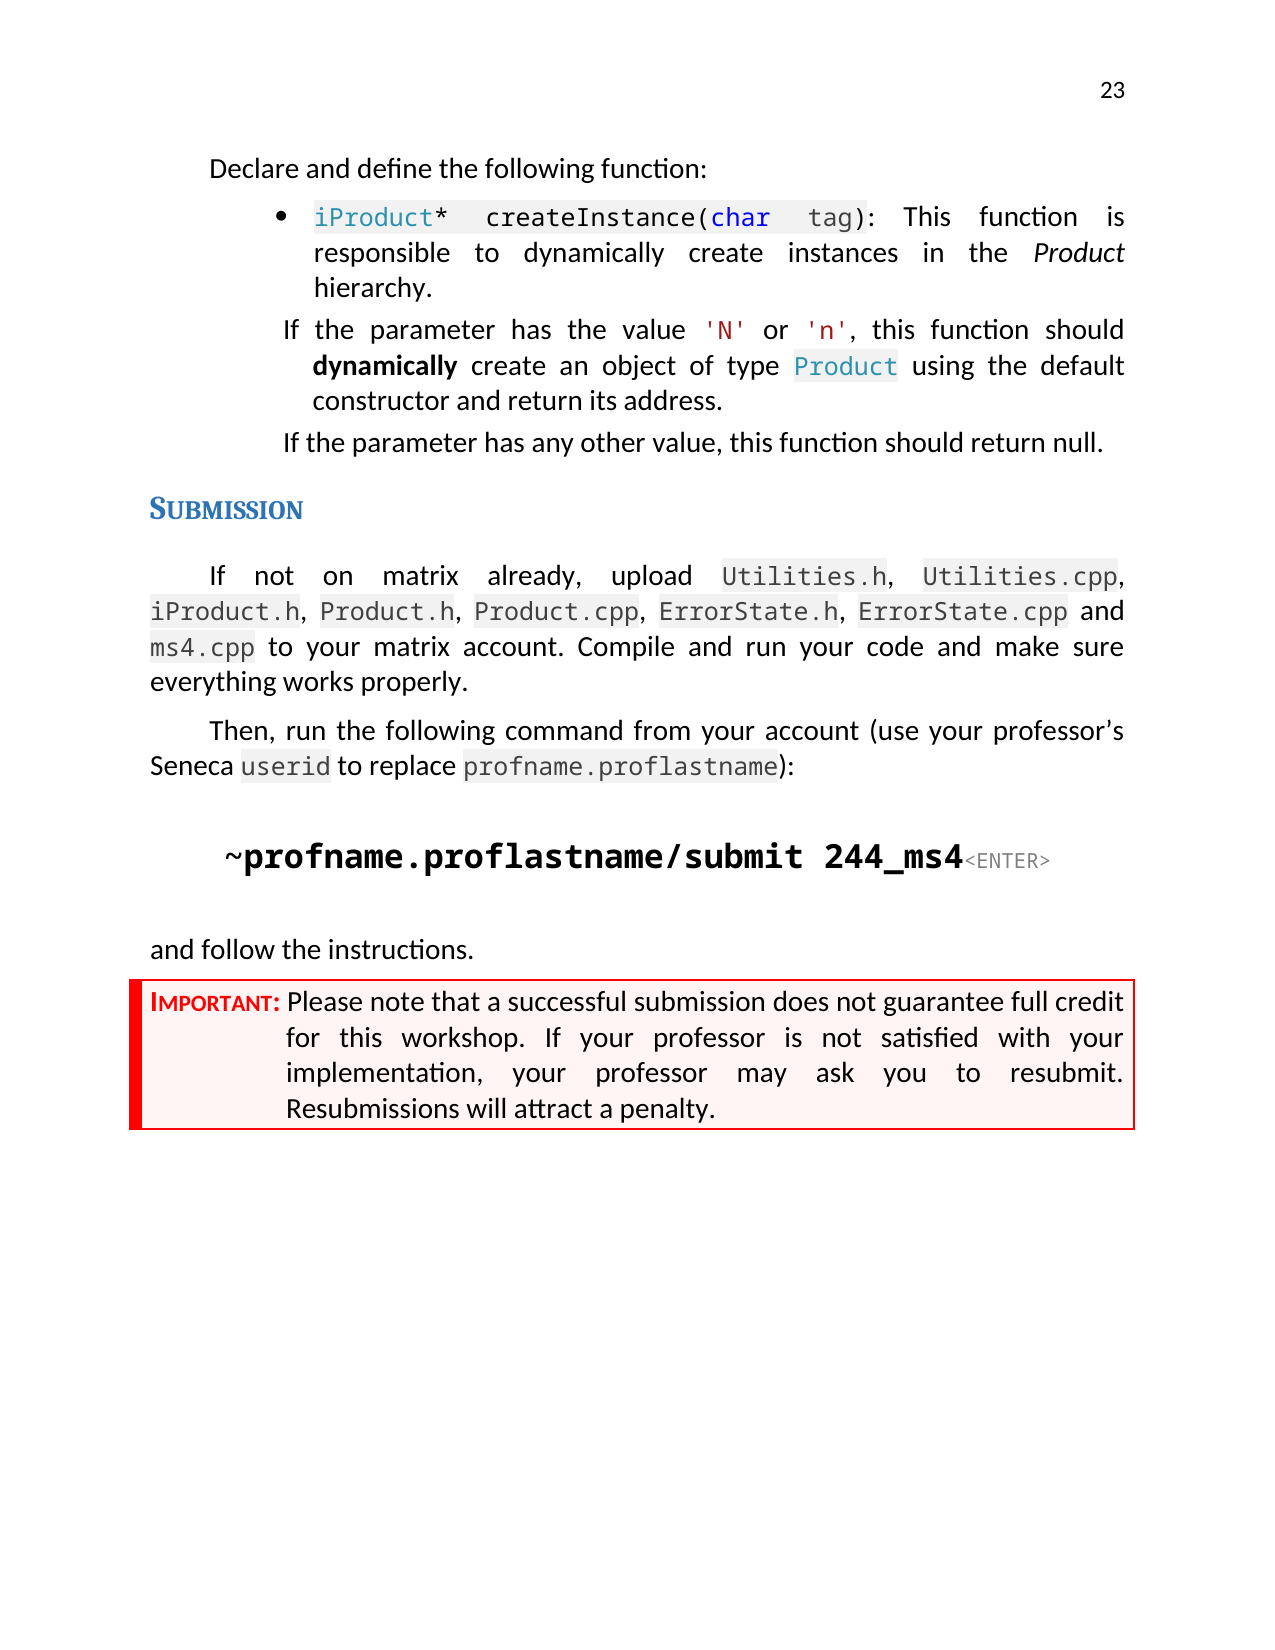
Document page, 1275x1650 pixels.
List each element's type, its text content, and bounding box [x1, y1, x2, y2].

text If not on matrix already, upload Utilities.h, Utilities.cpp, iProduct.h, Product.h, Product.cpp, ErrorState.h, ErrorState.cpp and ms4.cpp to your matrix account. Compile and run your code and make sure everything works properly. [150, 557, 1125, 699]
text iProduct* createInstance(char tag): This function is responsible to dynamically create instances in the Product hierarchy. [276, 198, 1125, 305]
text If the parameter has the value 'N' or 'n', this function should dynamically create an object of type Product using the default constructor and return its address. [283, 311, 1125, 418]
text and follow the instructions. [150, 931, 1125, 967]
text ~profname.proflastname/submit 244_ms4<ENTER> [150, 833, 1125, 878]
text Declare and define the following function: [150, 150, 1125, 186]
text Important: Please note that a successful submission does not guarantee full credit for this workshop. If your professor is not satisfied with your implementation, your professor may ask you to resubmit. Resubmissions will attract a penalty. [142, 981, 1133, 1128]
text If the parameter has any other value, this function should return null. [283, 424, 1125, 460]
text Then, run the following command from your account (use your professor’s Seneca userid to replace profname.proflastname): [150, 712, 1125, 783]
subtitle Submission [150, 489, 1125, 527]
